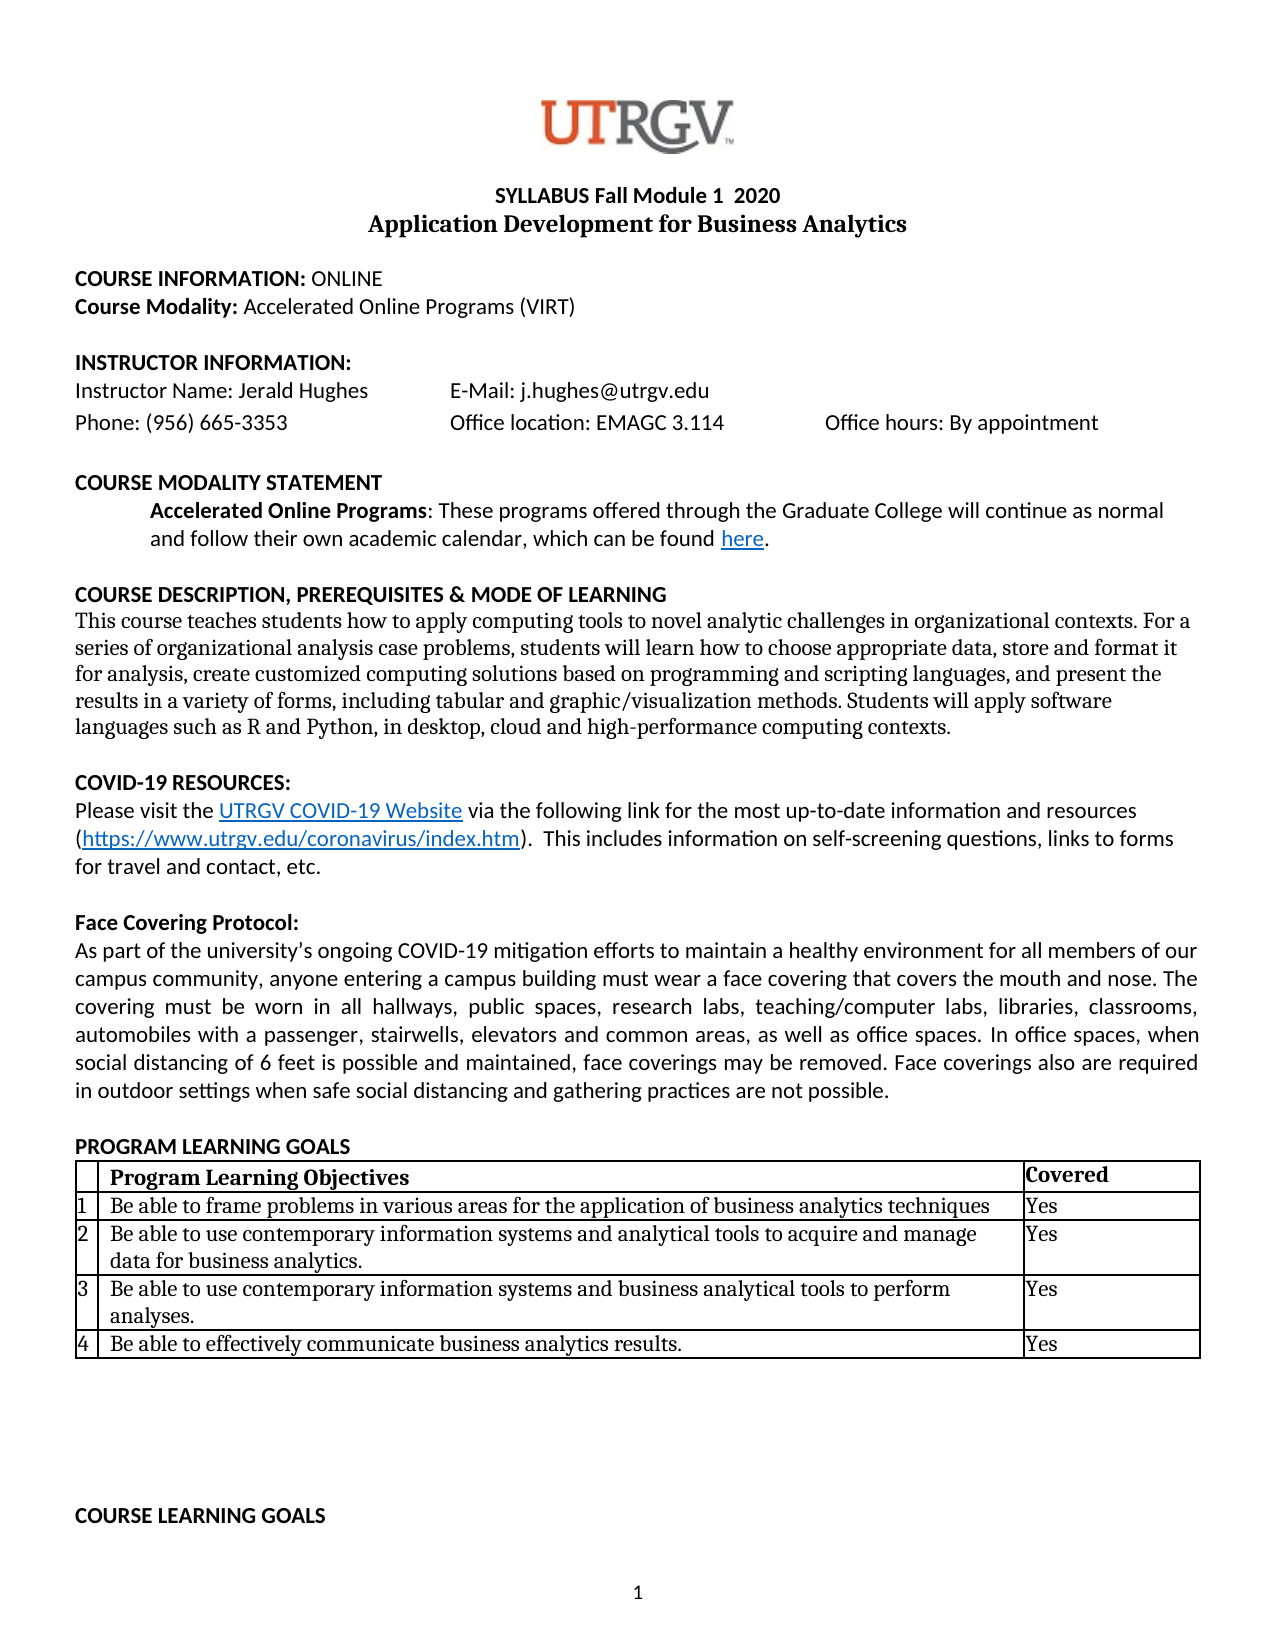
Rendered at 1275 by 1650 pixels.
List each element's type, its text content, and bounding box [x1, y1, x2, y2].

subtitle Course Information: Online [75, 264, 1200, 292]
table_cell Yes [1025, 1193, 1199, 1219]
text This course teaches students how to apply computing tools to novel analytic challenges in organizational contexts. For a series of organizational analysis case problems, students will learn how to choose appropriate data, store and format it for analysis, create customized computing solutions based on programming and scripting languages, and present the results in a variety of forms, including tabular and graphic/visualization methods. Students will apply software languages such as R and Python, in desktop, cloud and high-performance computing contexts. [75, 608, 1200, 740]
text Syllabus Fall Module 1 2020 [75, 182, 1200, 209]
table_cell Be able to use contemporary information systems and business analytical tools to perform analyses. [99, 1276, 1023, 1329]
table_cell 1 [77, 1193, 97, 1219]
text Application Development for Business Analytics [75, 209, 1200, 238]
table_header Program Learning Objectives [99, 1162, 1023, 1191]
text As part of the university’s ongoing COVID-19 mitigation efforts to maintain a healthy environment for all members of our campus community, anyone entering a campus building must wear a face covering that covers the mouth and nose. The covering must be worn in all hallways, public spaces, research labs, teaching/computer labs, libraries, classrooms, automobiles with a passenger, stairwells, elevators and common areas, as well as office spaces. In office spaces, when social distancing of 6 feet is possible and maintained, face coverings may be removed. Face coverings also are required in outdoor settings when safe social distancing and gathering practices are not possible. [75, 936, 1200, 1104]
table_cell Yes [1025, 1276, 1199, 1329]
subtitle COURSE MODALITY Statement [75, 468, 1200, 496]
table_cell Be able to effectively communicate business analytics results. [99, 1331, 1023, 1357]
text Course Modality: Accelerated Online Programs (VIRT) [75, 292, 1200, 320]
subtitle Course Description, Prerequisites & MODE OF LEARNING [75, 580, 1200, 608]
table_cell Yes [1025, 1331, 1199, 1357]
subtitle Course Learning Goals [75, 1501, 1200, 1529]
table_cell Be able to frame problems in various areas for the application of business analytics techniques [99, 1193, 1023, 1219]
list Accelerated Online Programs: These programs offered through the Graduate College will continue as normal and follow their own academic calendar, which can be found here. [150, 496, 1200, 552]
picture [541, 100, 734, 154]
table_cell 2 [77, 1221, 97, 1274]
table_cell 3 [77, 1276, 97, 1329]
table_header [77, 1162, 97, 1191]
text Please visit the UTRGV COVID-19 Website via the following link for the most up-to-date information and resources (https://www.utrgv.edu/coronavirus/index.htm). This includes information on self-screening questions, links to forms for travel and contact, etc. [75, 796, 1200, 880]
table_cell Be able to use contemporary information systems and analytical tools to acquire and manage data for business analytics. [99, 1221, 1023, 1274]
text Instructor Name: Jerald Hughes E-Mail: j.hughes@utrgv.edu Phone: (956) 665-3353 Office location: EMAGC 3.114 Office hours: By appointment [75, 376, 1200, 436]
table_cell Yes [1025, 1221, 1199, 1274]
subtitle Program Learning Goals [75, 1132, 1200, 1160]
text Face Covering Protocol: [75, 908, 1200, 936]
table_header Covered [1025, 1162, 1199, 1191]
subtitle Instructor Information: [75, 348, 1200, 376]
table_cell 4 [77, 1331, 97, 1357]
text COVID-19 RESOURCES: [75, 768, 1200, 796]
